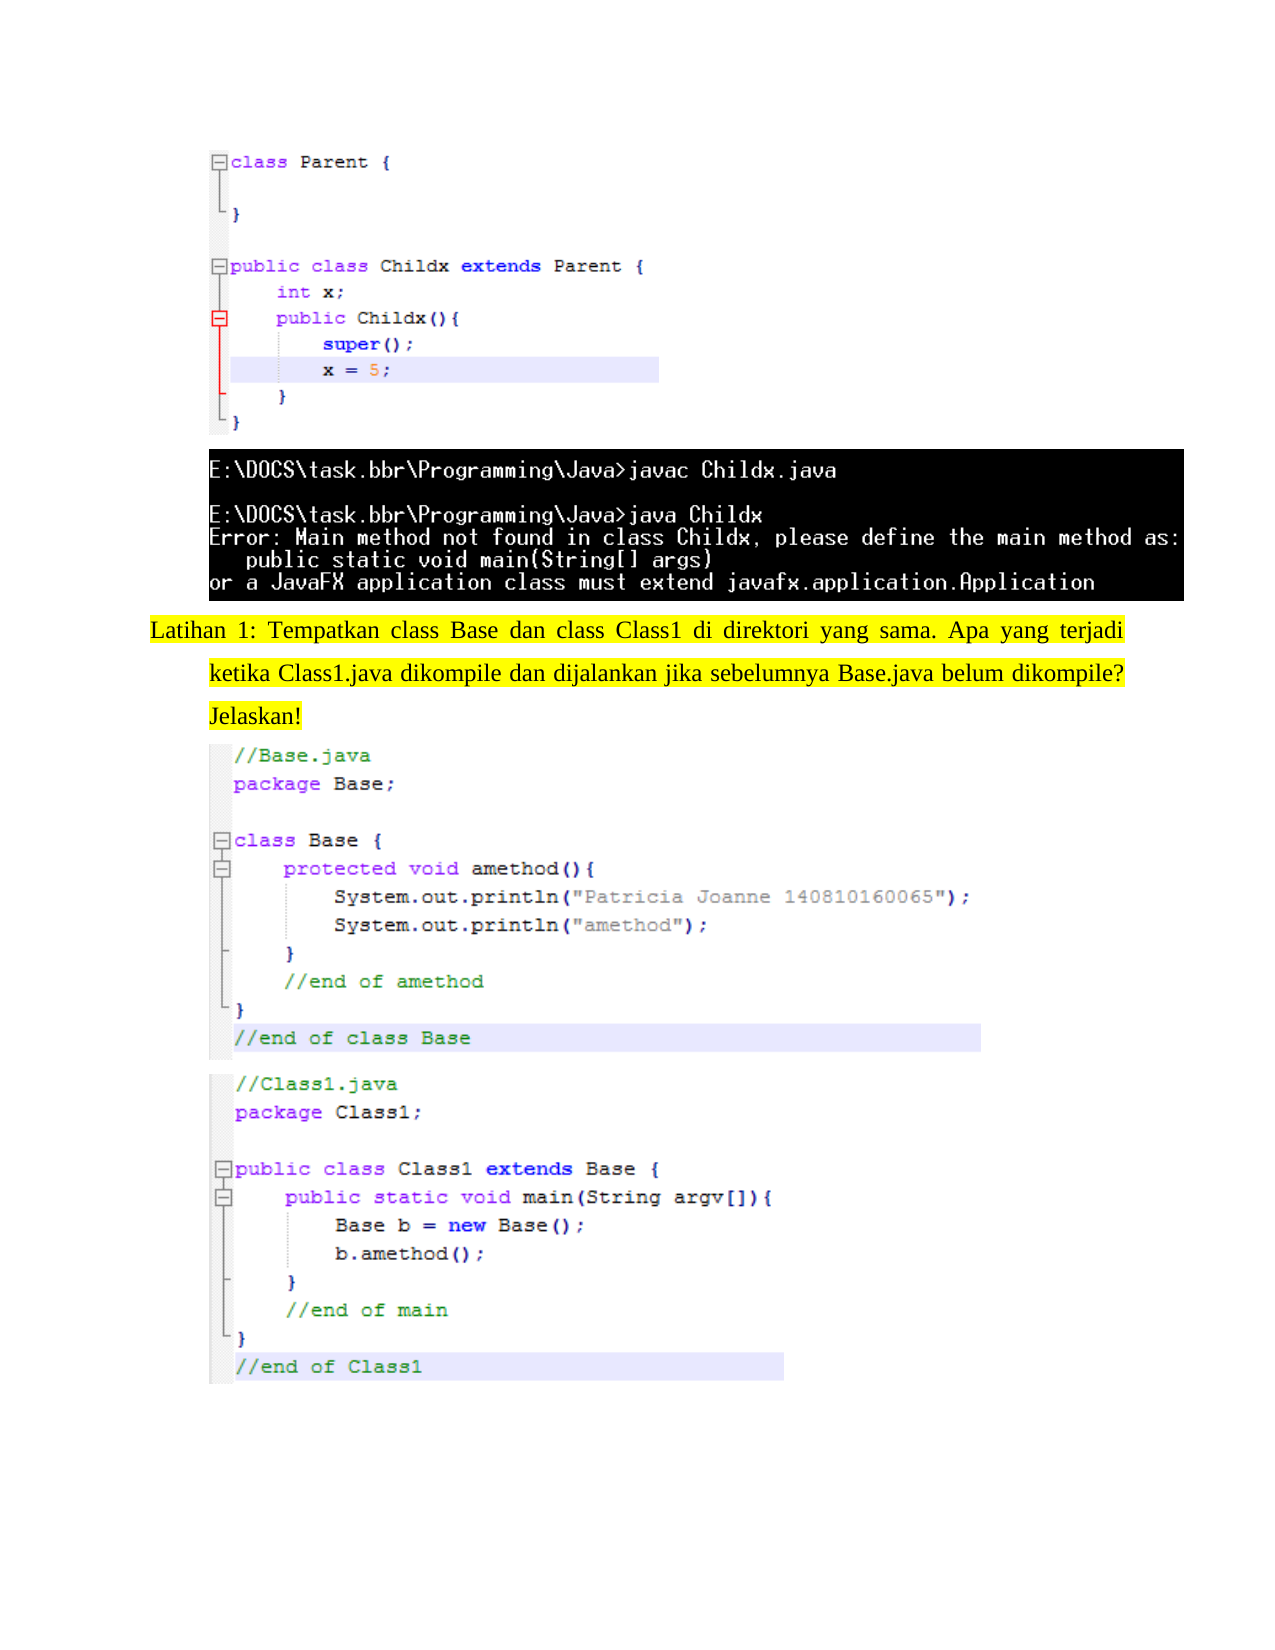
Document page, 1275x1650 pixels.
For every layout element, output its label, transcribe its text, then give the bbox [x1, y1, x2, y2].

picture [209, 1074, 784, 1384]
picture [209, 744, 981, 1060]
picture [209, 449, 1184, 601]
text Latihan 1: Tempatkan class Base dan class Class1 di direktori yang sama. Apa yang terjadi ketika Class1.java dikompile dan dijalankan jika sebelumnya Base.java belum dikompile? Jelaskan! [150, 643, 1125, 730]
picture [209, 150, 659, 435]
